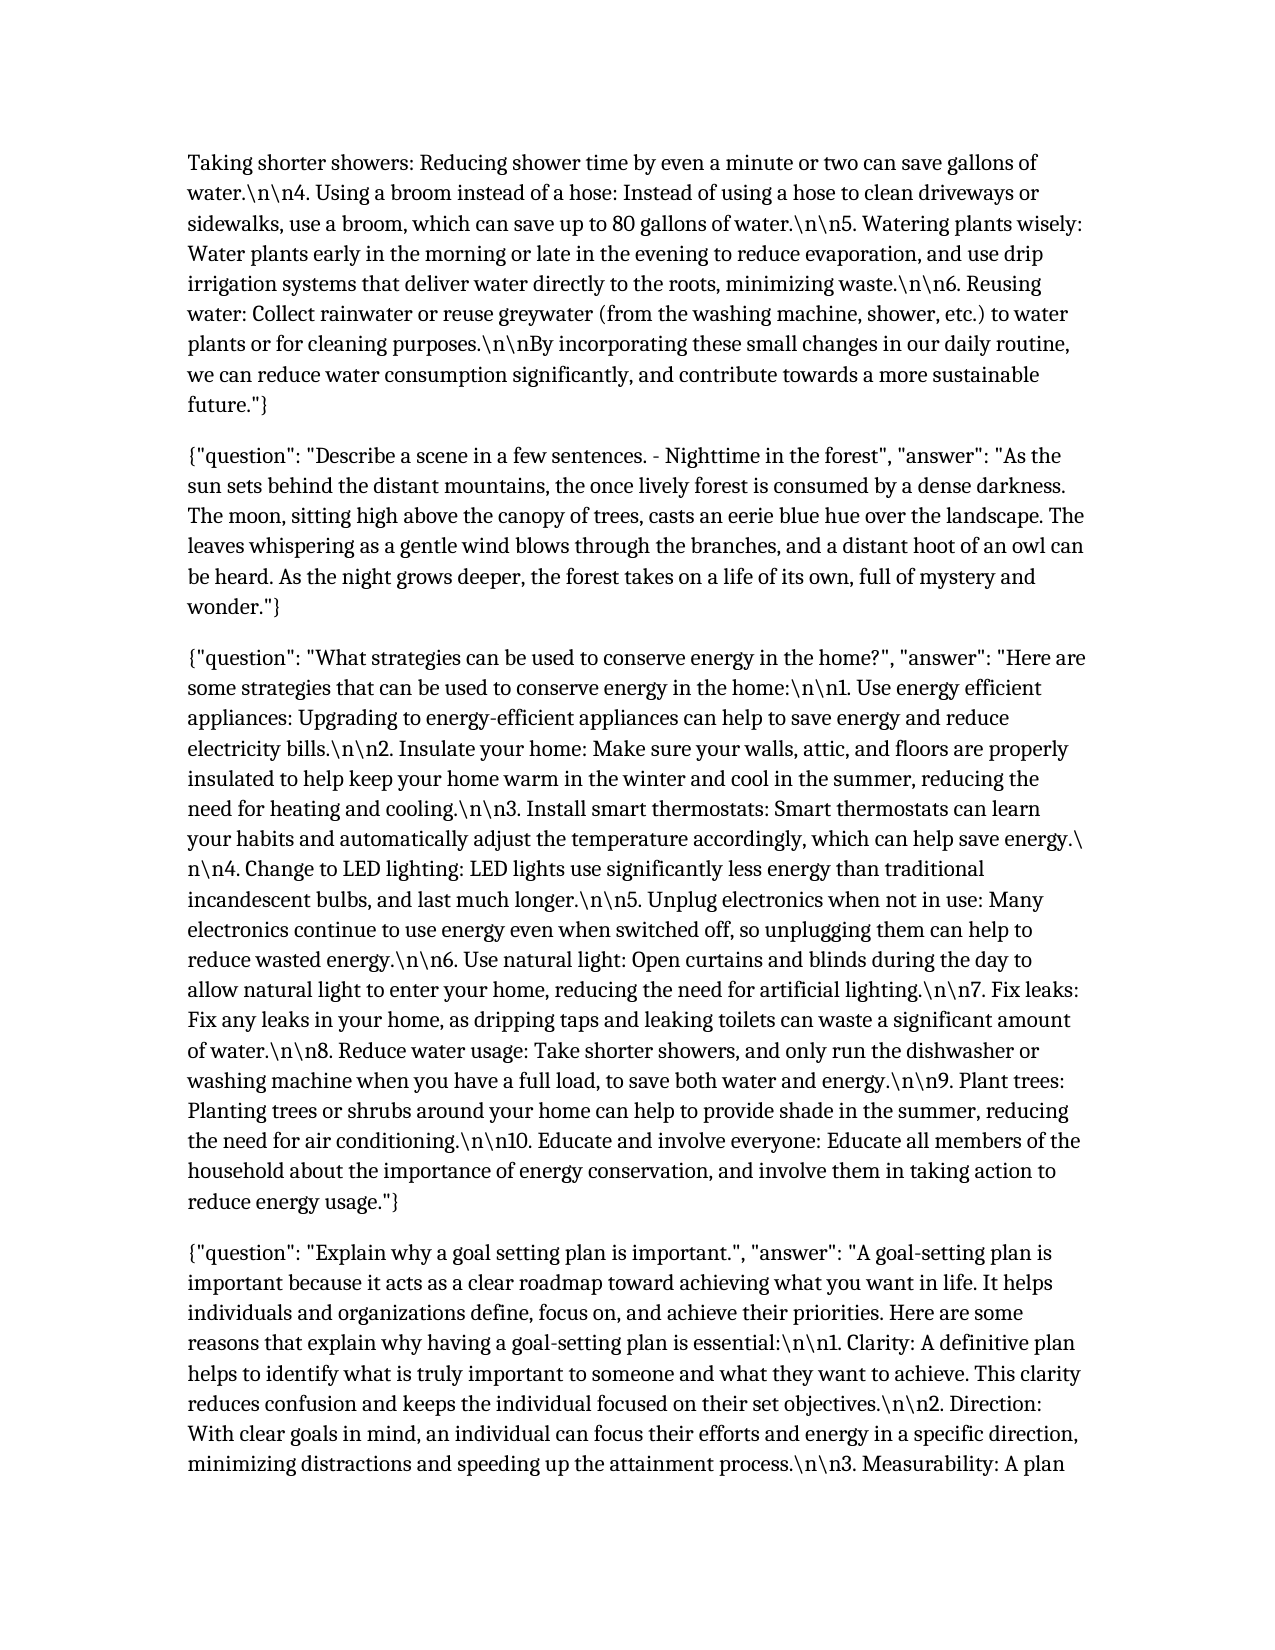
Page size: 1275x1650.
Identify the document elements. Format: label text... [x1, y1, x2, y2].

text {"question": "What strategies can be used to conserve energy in the home?", "answer": "Here are some strategies that can be used to conserve energy in the home:\n\n1. Use energy efficient appliances: Upgrading to energy-efficient appliances can help to save energy and reduce electricity bills.\n\n2. Insulate your home: Make sure your walls, attic, and floors are properly insulated to help keep your home warm in the winter and cool in the summer, reducing the need for heating and cooling.\n\n3. Install smart thermostats: Smart thermostats can learn your habits and automatically adjust the temperature accordingly, which can help save energy.\n\n4. Change to LED lighting: LED lights use significantly less energy than traditional incandescent bulbs, and last much longer.\n\n5. Unplug electronics when not in use: Many electronics continue to use energy even when switched off, so unplugging them can help to reduce wasted energy.\n\n6. Use natural light: Open curtains and blinds during the day to allow natural light to enter your home, reducing the need for artificial lighting.\n\n7. Fix leaks: Fix any leaks in your home, as dripping taps and leaking toilets can waste a significant amount of water.\n\n8. Reduce water usage: Take shorter showers, and only run the dishwasher or washing machine when you have a full load, to save both water and energy.\n\n9. Plant trees: Planting trees or shrubs around your home can help to provide shade in the summer, reducing the need for air conditioning.\n\n10. Educate and involve everyone: Educate all members of the household about the importance of energy conservation, and involve them in taking action to reduce energy usage."} [187, 645, 1087, 1215]
text {"question": "Describe a scene in a few sentences. - Nighttime in the forest", "answer": "As the sun sets behind the distant mountains, the once lively forest is consumed by a dense darkness. The moon, sitting high above the canopy of trees, casts an eerie blue hue over the landscape. The leaves whispering as a gentle wind blows through the branches, and a distant hoot of an owl can be heard. As the night grows deeper, the forest takes on a life of its own, full of mystery and wonder."} [187, 443, 1087, 620]
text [187, 1239, 1087, 1477]
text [187, 150, 1087, 418]
